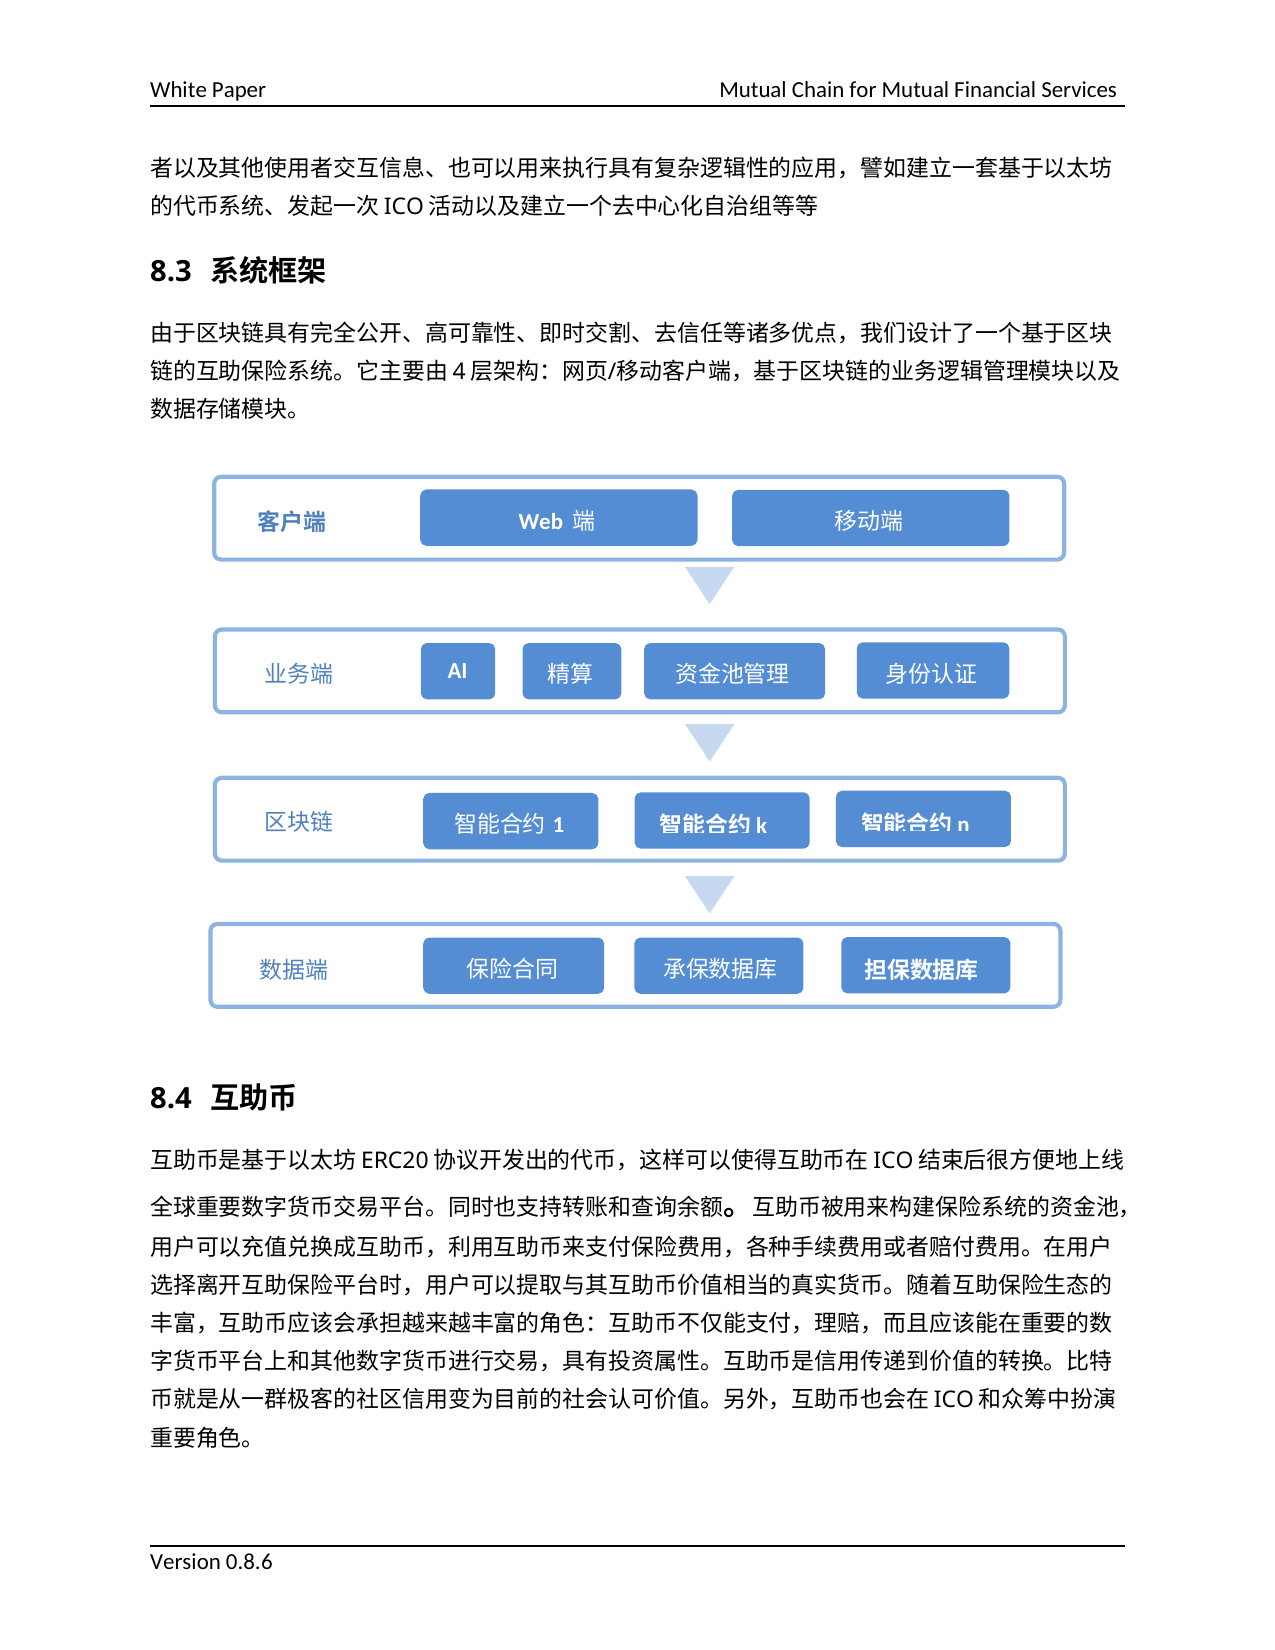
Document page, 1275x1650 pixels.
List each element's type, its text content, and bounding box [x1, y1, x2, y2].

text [150, 150, 1125, 221]
text 由于区块链具有完全公开、高可靠性、即时交割、去信任等诸多优点，我们设计了一个基于区块链的互助保险系统。它主要由4层架构：网页/移动客户端，基于区块链的业务逻辑管理模块以及数据存储模块。 [150, 315, 1125, 424]
subtitle 系统框架 [150, 247, 1125, 290]
text 互助币是基于以太坊ERC20协议开发出的代币，这样可以使得互助币在ICO结束后很方便地上线全球重要数字货币交易平台。同时也支持转账和查询余额。互助币被用来构建保险系统的资金池，用户可以充值兑换成互助币，利用互助币来支付保险费用，各种手续费用或者赔付费用。在用户选择离开互助保险平台时，用户可以提取与其互助币价值相当的真实货币。随着互助保险生态的丰富，互助币应该会承担越来越丰富的角色：互助币不仅能支付，理赔，而且应该能在重要的数字货币平台上和其他数字货币进行交易，具有投资属性。互助币是信用传递到价值的转换。比特币就是从一群极客的社区信用变为目前的社会认可价值。另外，互助币也会在ICO和众筹中扮演重要角色。 [150, 1142, 1125, 1453]
subtitle 互助币 [150, 1074, 1125, 1117]
